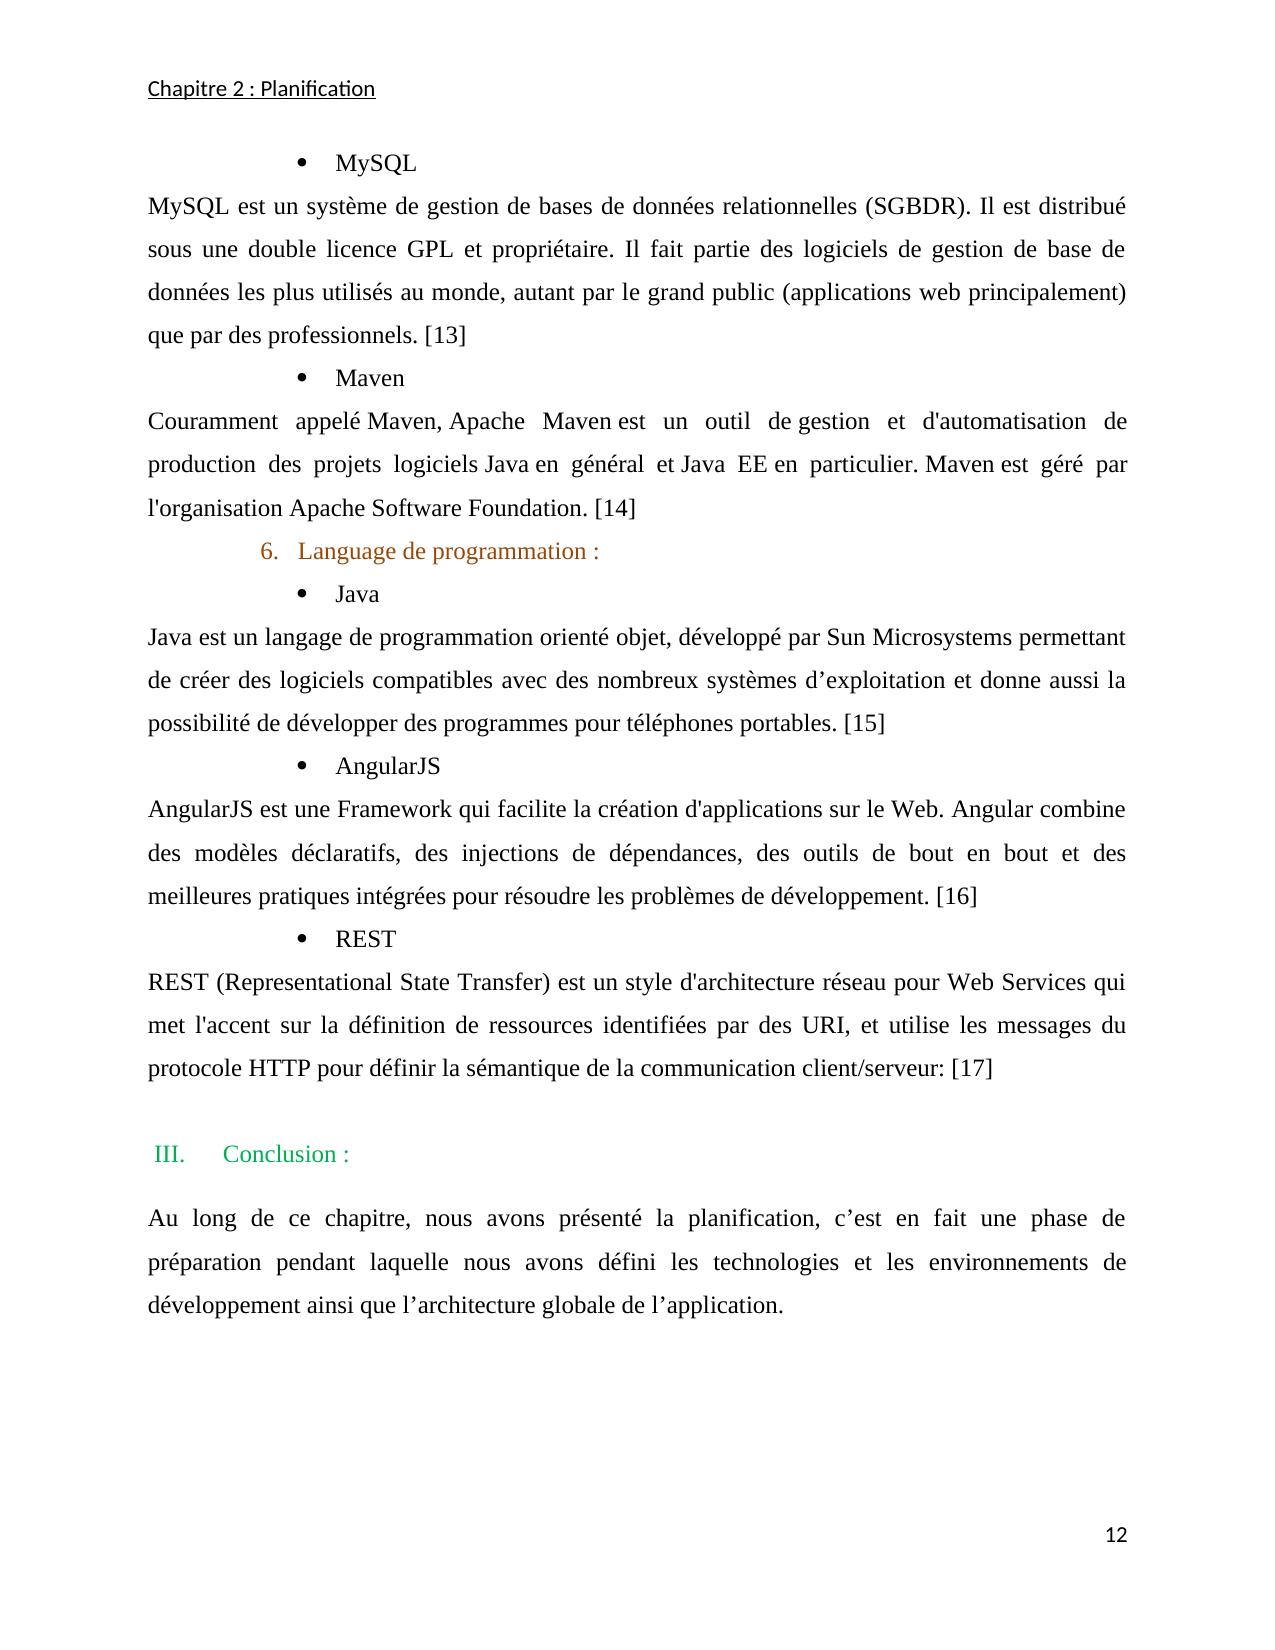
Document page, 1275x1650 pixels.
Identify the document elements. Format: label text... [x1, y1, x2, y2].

text MySQL est un système de gestion de bases de données relationnelles (SGBDR). Il est distribué sous une double licence GPL et propriétaire. Il fait partie des logiciels de gestion de base de données les plus utilisés au monde, autant par le grand public (applications web principalement) que par des professionnels. [13] [148, 191, 1127, 349]
list Maven [298, 363, 1127, 392]
text REST (Representational State Transfer) est un style d'architecture réseau pour Web Services qui met l'accent sur la définition de ressources identifiées par des URI, et utilise les messages du protocole HTTP pour définir la sémantique de la communication client/serveur: [17] [148, 967, 1127, 1082]
list Java [298, 579, 1127, 608]
list MySQL [298, 148, 1127, 176]
list Conclusion : [185, 1139, 1127, 1168]
text AngularJS est une Framework qui facilite la création d'applications sur le Web. Angular combine des modèles déclaratifs, des injections de dépendances, des outils de bout en bout et des meilleures pratiques intégrées pour résoudre les problèmes de développement. [16] [148, 794, 1127, 909]
list REST [298, 924, 1127, 953]
list Language de programmation : [260, 536, 1127, 564]
text Couramment appelé Maven, Apache Maven est un outil de gestion et d'automatisation de production des projets logiciels Java en général et Java EE en particulier. Maven est géré par l'organisation Apache Software Foundation. [14] [148, 406, 1127, 521]
list AngularJS [298, 751, 1127, 780]
text Java est un langage de programmation orienté objet, développé par Sun Microsystems permettant de créer des logiciels compatibles avec des nombreux systèmes d’exploitation et donne aussi la possibilité de développer des programmes pour téléphones portables. [15] [148, 622, 1127, 737]
text Au long de ce chapitre, nous avons présenté la planification, c’est en fait une phase de préparation pendant laquelle nous avons défini les technologies et les environnements de développement ainsi que l’architecture globale de l’application. [148, 1203, 1127, 1318]
